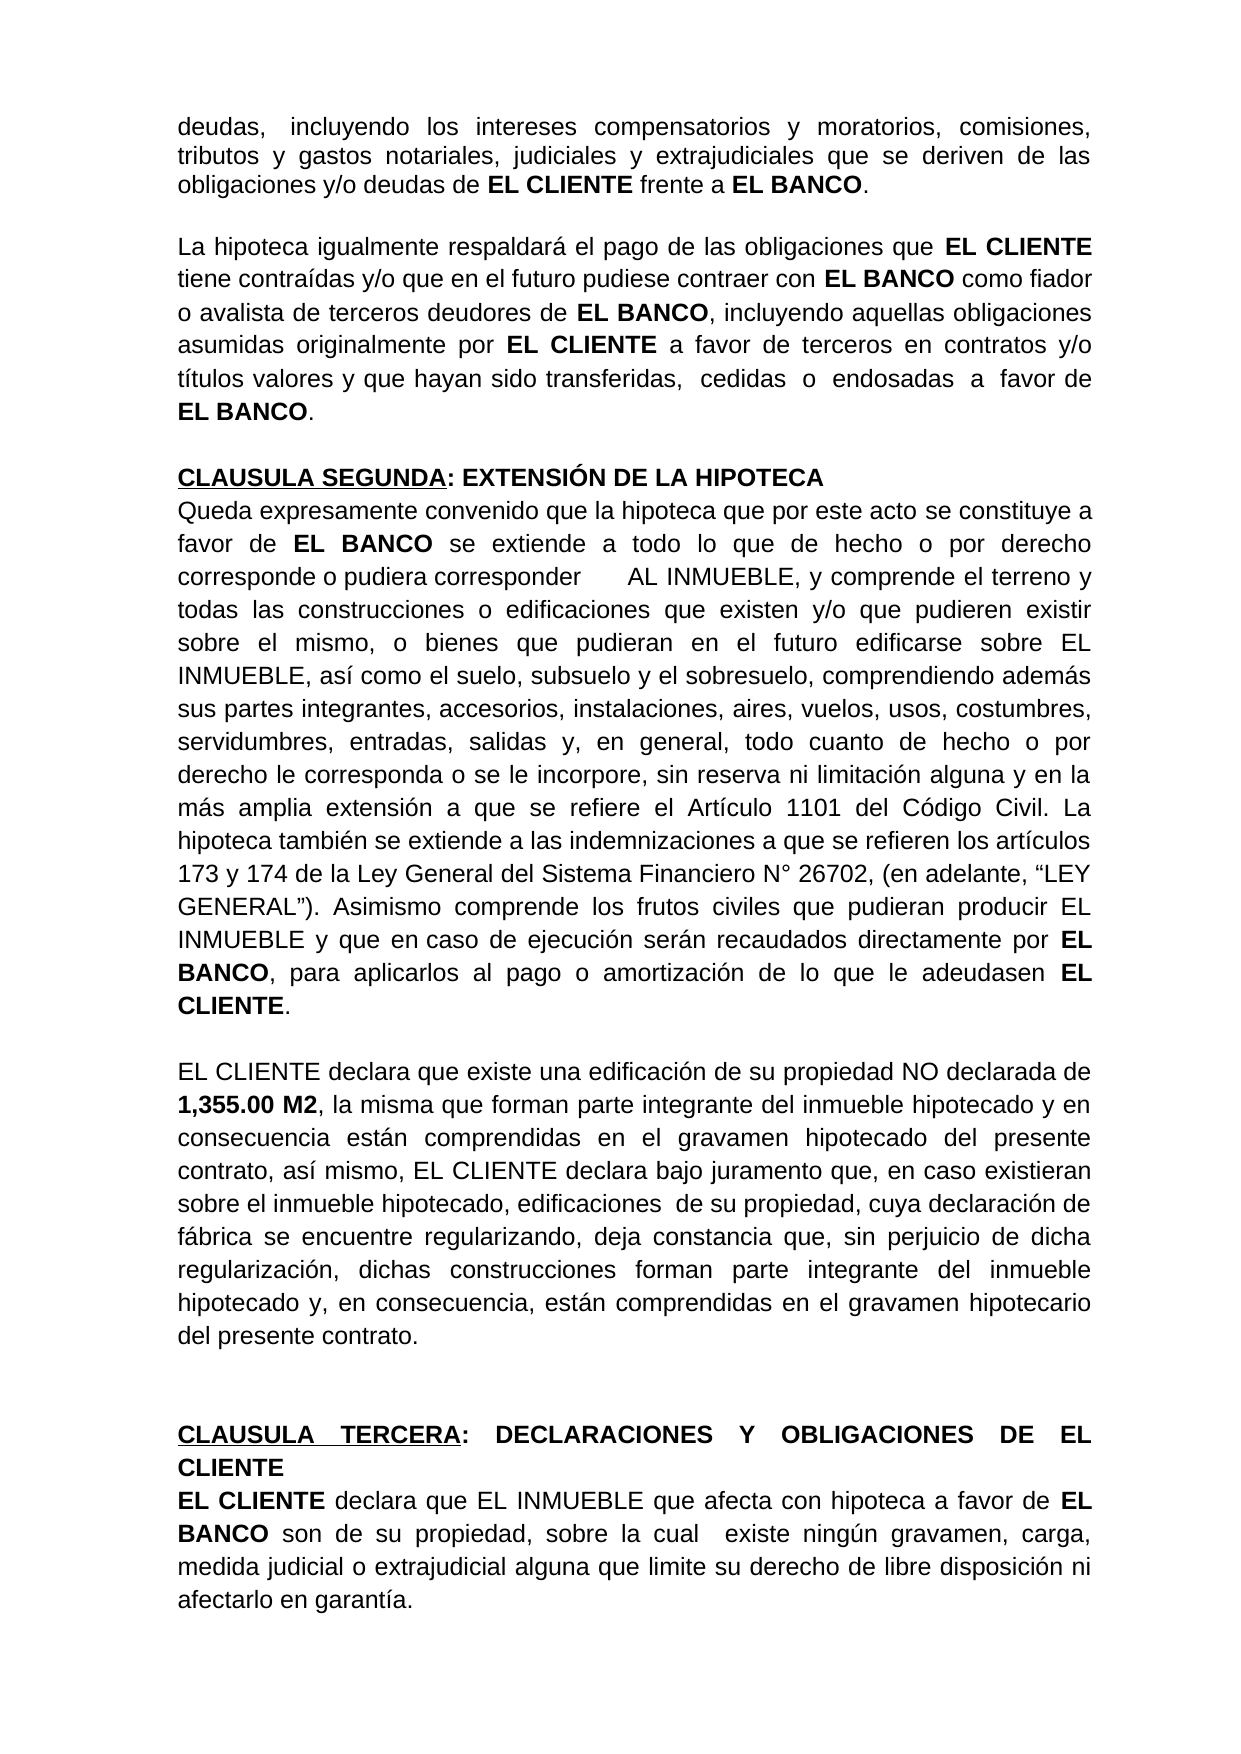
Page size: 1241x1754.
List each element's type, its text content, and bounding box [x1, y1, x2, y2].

text EL CLIENTE declara que EL INMUEBLE que afecta con hipoteca a favor de EL BANCO son de su propiedad, sobre la cual existe ningún gravamen, carga, medida judicial o extrajudicial alguna que limite su derecho de libre disposición ni afectarlo en garantía. [177, 1486, 1092, 1614]
text CLAUSULA TERCERA: DECLARACIONES Y OBLIGACIONES DE EL CLIENTE [177, 1420, 1092, 1482]
text EL CLIENTE declara que existe una edificación de su propiedad NO declarada de 1,355.00 M2, la misma que forman parte integrante del inmueble hipotecado y en consecuencia están comprendidas en el gravamen hipotecado del presente contrato, así mismo, EL CLIENTE declara bajo juramento que, en caso existieran sobre el inmueble hipotecado, edificaciones de su propiedad, cuya declaración de fábrica se encuentre regularizando, deja constancia que, sin perjuicio de dicha regularización, dichas construcciones forman parte integrante del inmueble hipotecado y, en consecuencia, están comprendidas en el gravamen hipotecario del presente contrato. [177, 1057, 1092, 1350]
text La hipoteca igualmente respaldará el pago de las obligaciones que EL CLIENTE tiene contraídas y/o que en el futuro pudiese contraer con EL BANCO como fiador o avalista de terceros deudores de EL BANCO, incluyendo aquellas obligaciones asumidas originalmente por EL CLIENTE a favor de terceros en contratos y/o títulos valores y que hayan sido transferidas, cedidas o endosadas a favor de EL BANCO. [177, 231, 1092, 425]
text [177, 112, 1092, 198]
text CLAUSULA SEGUNDA: EXTENSIÓN DE LA HIPOTECA [177, 463, 1092, 491]
text Queda expresamente convenido que la hipoteca que por este acto se constituye a favor de EL BANCO se extiende a todo lo que de hecho o por derecho corresponde o pudiera corresponder AL INMUEBLE, y comprende el terreno y todas las construcciones o edificaciones que existen y/o que pudieren existir sobre el mismo, o bienes que pudieran en el futuro edificarse sobre EL INMUEBLE, así como el suelo, subsuelo y el sobresuelo, comprendiendo además sus partes integrantes, accesorios, instalaciones, aires, vuelos, usos, costumbres, servidumbres, entradas, salidas y, en general, todo cuanto de hecho o por derecho le corresponda o se le incorpore, sin reserva ni limitación alguna y en la más amplia extensión a que se refiere el Artículo 1101 del Código Civil. La hipoteca también se extiende a las indemnizaciones a que se refieren los artículos 173 y 174 de la Ley General del Sistema Financiero N° 26702, (en adelante, “LEY GENERAL”). Asimismo comprende los frutos civiles que pudieran producir EL INMUEBLE y que en caso de ejecución serán recaudados directamente por EL BANCO, para aplicarlos al pago o amortización de lo que le adeudasen EL CLIENTE. [177, 496, 1092, 1020]
